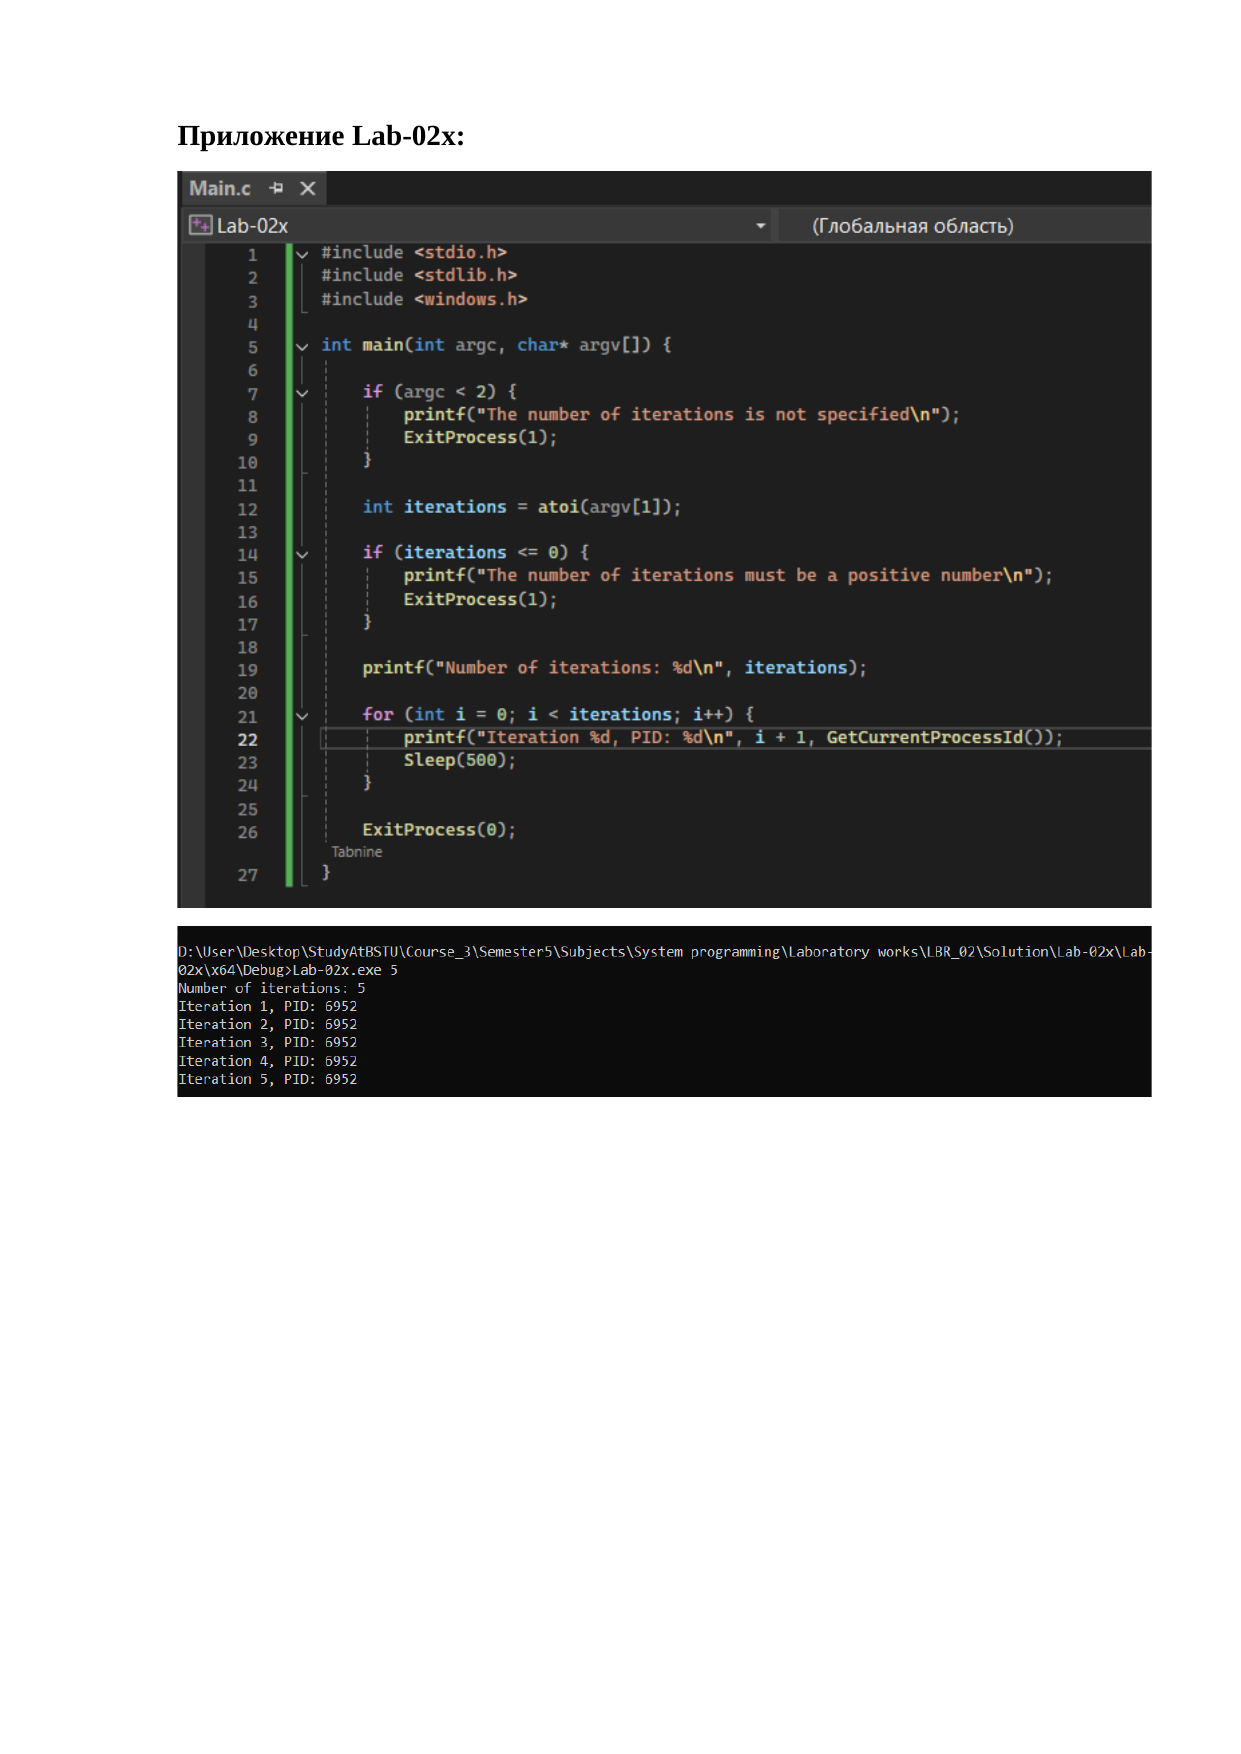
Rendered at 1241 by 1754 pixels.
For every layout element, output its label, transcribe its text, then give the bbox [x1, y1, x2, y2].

text Приложение Lab-02x: [177, 118, 1152, 152]
picture [177, 926, 1152, 1097]
picture [177, 171, 1152, 908]
